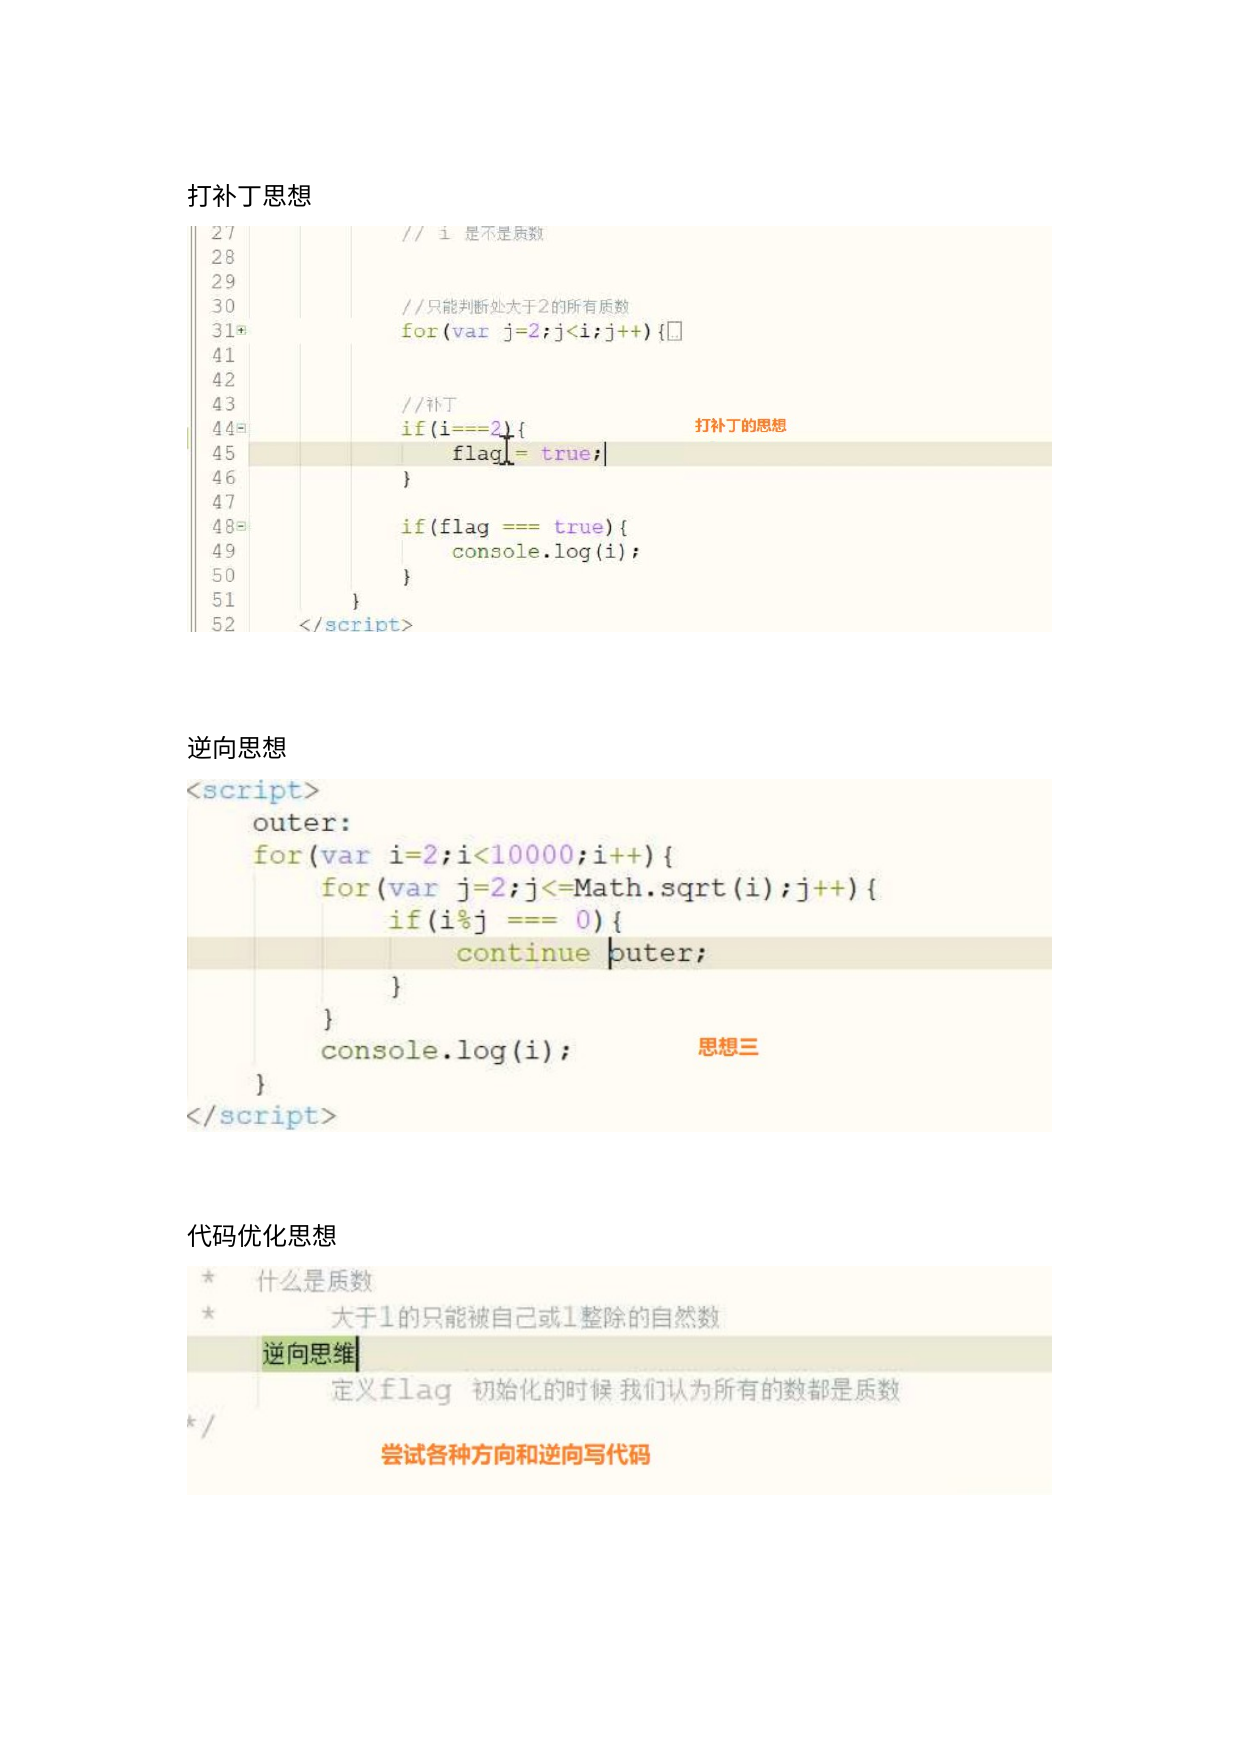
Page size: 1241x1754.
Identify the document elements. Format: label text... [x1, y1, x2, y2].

picture [187, 779, 1052, 1132]
text 逆向思想 [187, 714, 1053, 779]
text 代码优化思想 [187, 1202, 1053, 1267]
text 打补丁思想 [187, 162, 1053, 227]
picture [187, 226, 1052, 632]
picture [187, 1266, 1052, 1495]
